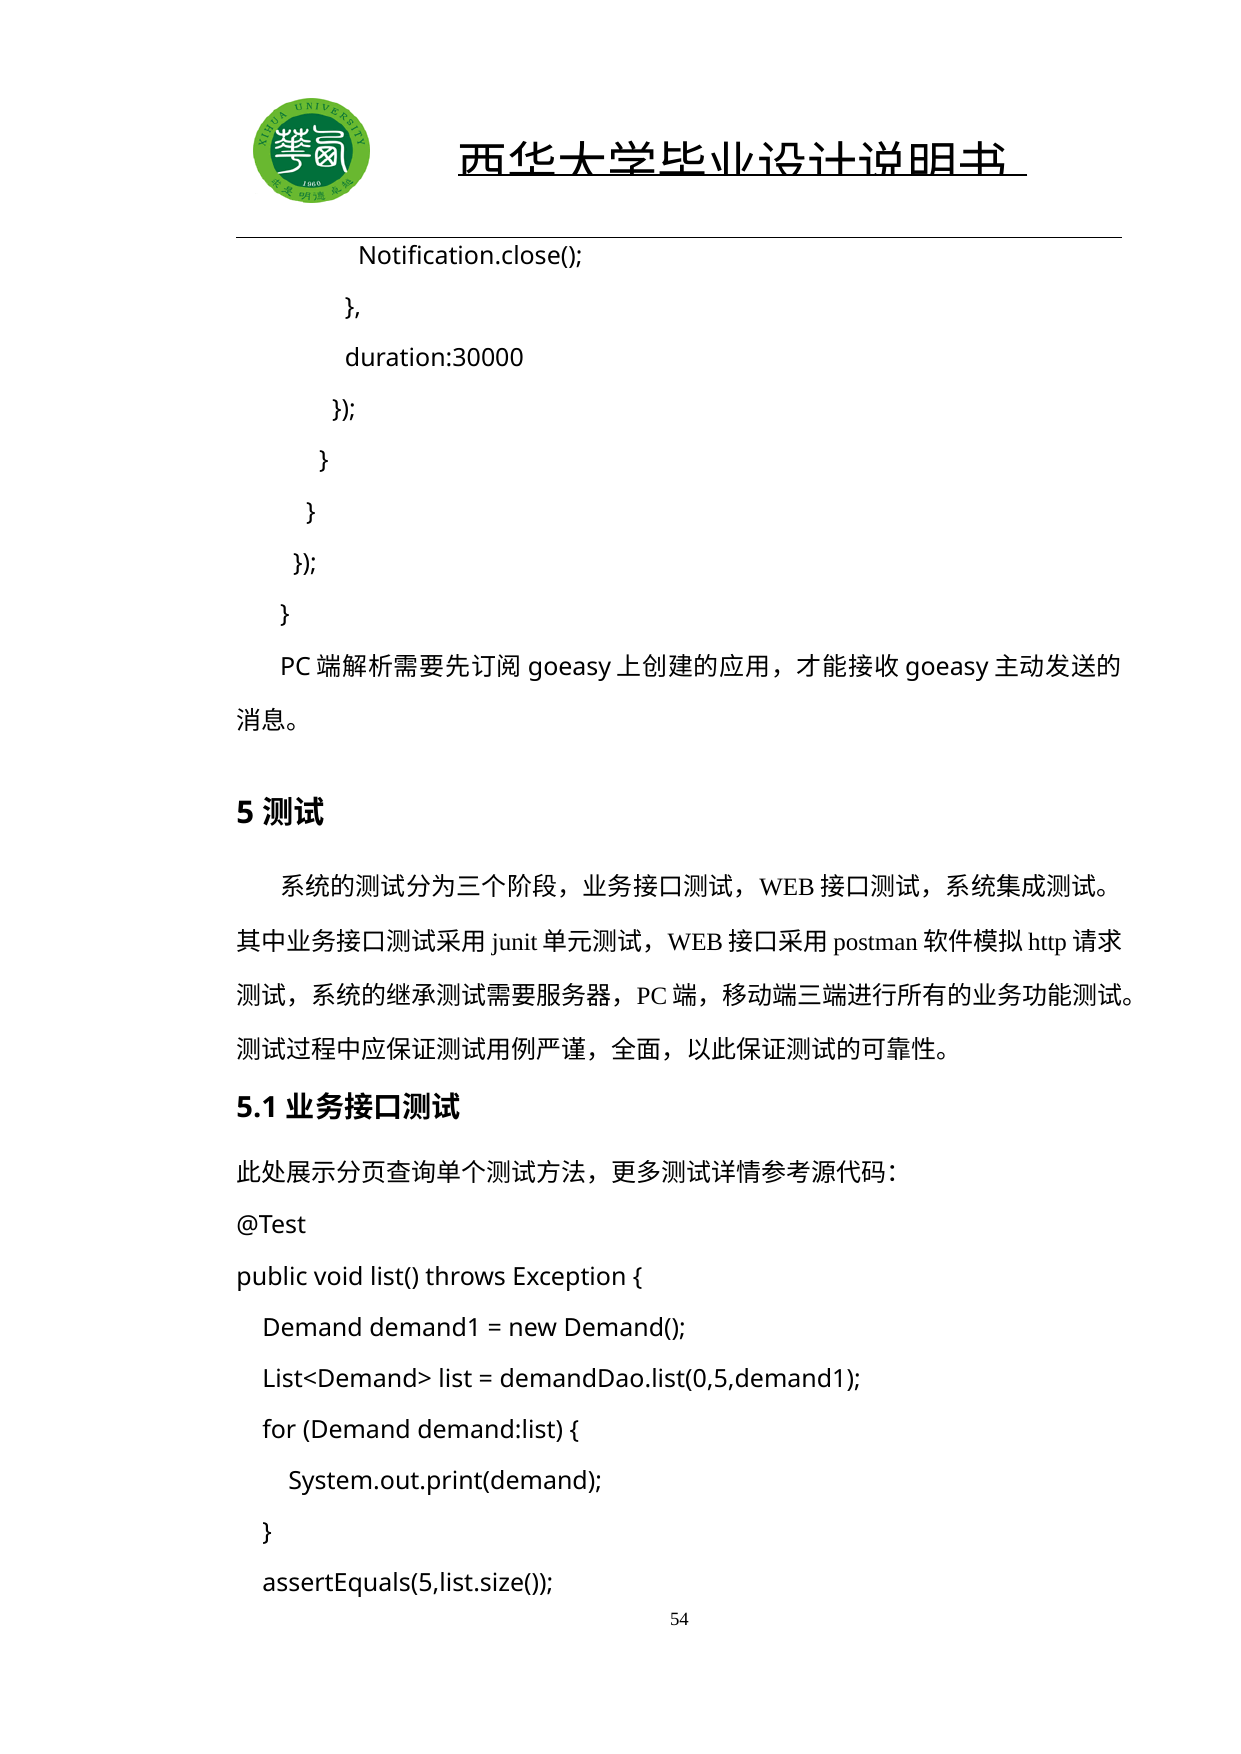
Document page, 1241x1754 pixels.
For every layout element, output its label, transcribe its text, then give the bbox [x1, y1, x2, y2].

subtitle 5.1 业务接口测试 [236, 1084, 1122, 1126]
text PC端解析需要先订阅goeasy上创建的应用，才能接收goeasy主动发送的消息。 [236, 646, 1122, 737]
text 系统的测试分为三个阶段，业务接口测试，WEB接口测试，系统集成测试。其中业务接口测试采用junit单元测试，WEB接口采用postman软件模拟http请求测试，系统的继承测试需要服务器，PC端，移动端三端进行所有的业务功能测试。测试过程中应保证测试用例严谨，全面，以此保证测试的可靠性。 [236, 867, 1122, 1066]
text public void list() throws Exception { [236, 1258, 1122, 1292]
subtitle 5 测试 [236, 791, 1122, 832]
text assertEquals(5,list.size()); [236, 1564, 1122, 1598]
text }); [236, 391, 1122, 425]
text }, [236, 289, 1122, 323]
text Demand demand1 = new Demand(); [236, 1309, 1122, 1343]
text }); [236, 544, 1122, 578]
text @Test [236, 1207, 1122, 1241]
text System.out.print(demand); [236, 1462, 1122, 1496]
text 此处展示分页查询单个测试方法，更多测试详情参考源代码： [236, 1153, 1122, 1189]
text } [236, 442, 1122, 476]
picture [236, 88, 387, 215]
text Notification.close(); [236, 238, 1122, 272]
text } [236, 595, 1122, 629]
text } [236, 1513, 1122, 1547]
text for (Demand demand:list) { [236, 1411, 1122, 1445]
text } [236, 493, 1122, 527]
text duration:30000 [236, 340, 1122, 374]
text List<Demand> list = demandDao.list(0,5,demand1); [236, 1360, 1122, 1394]
